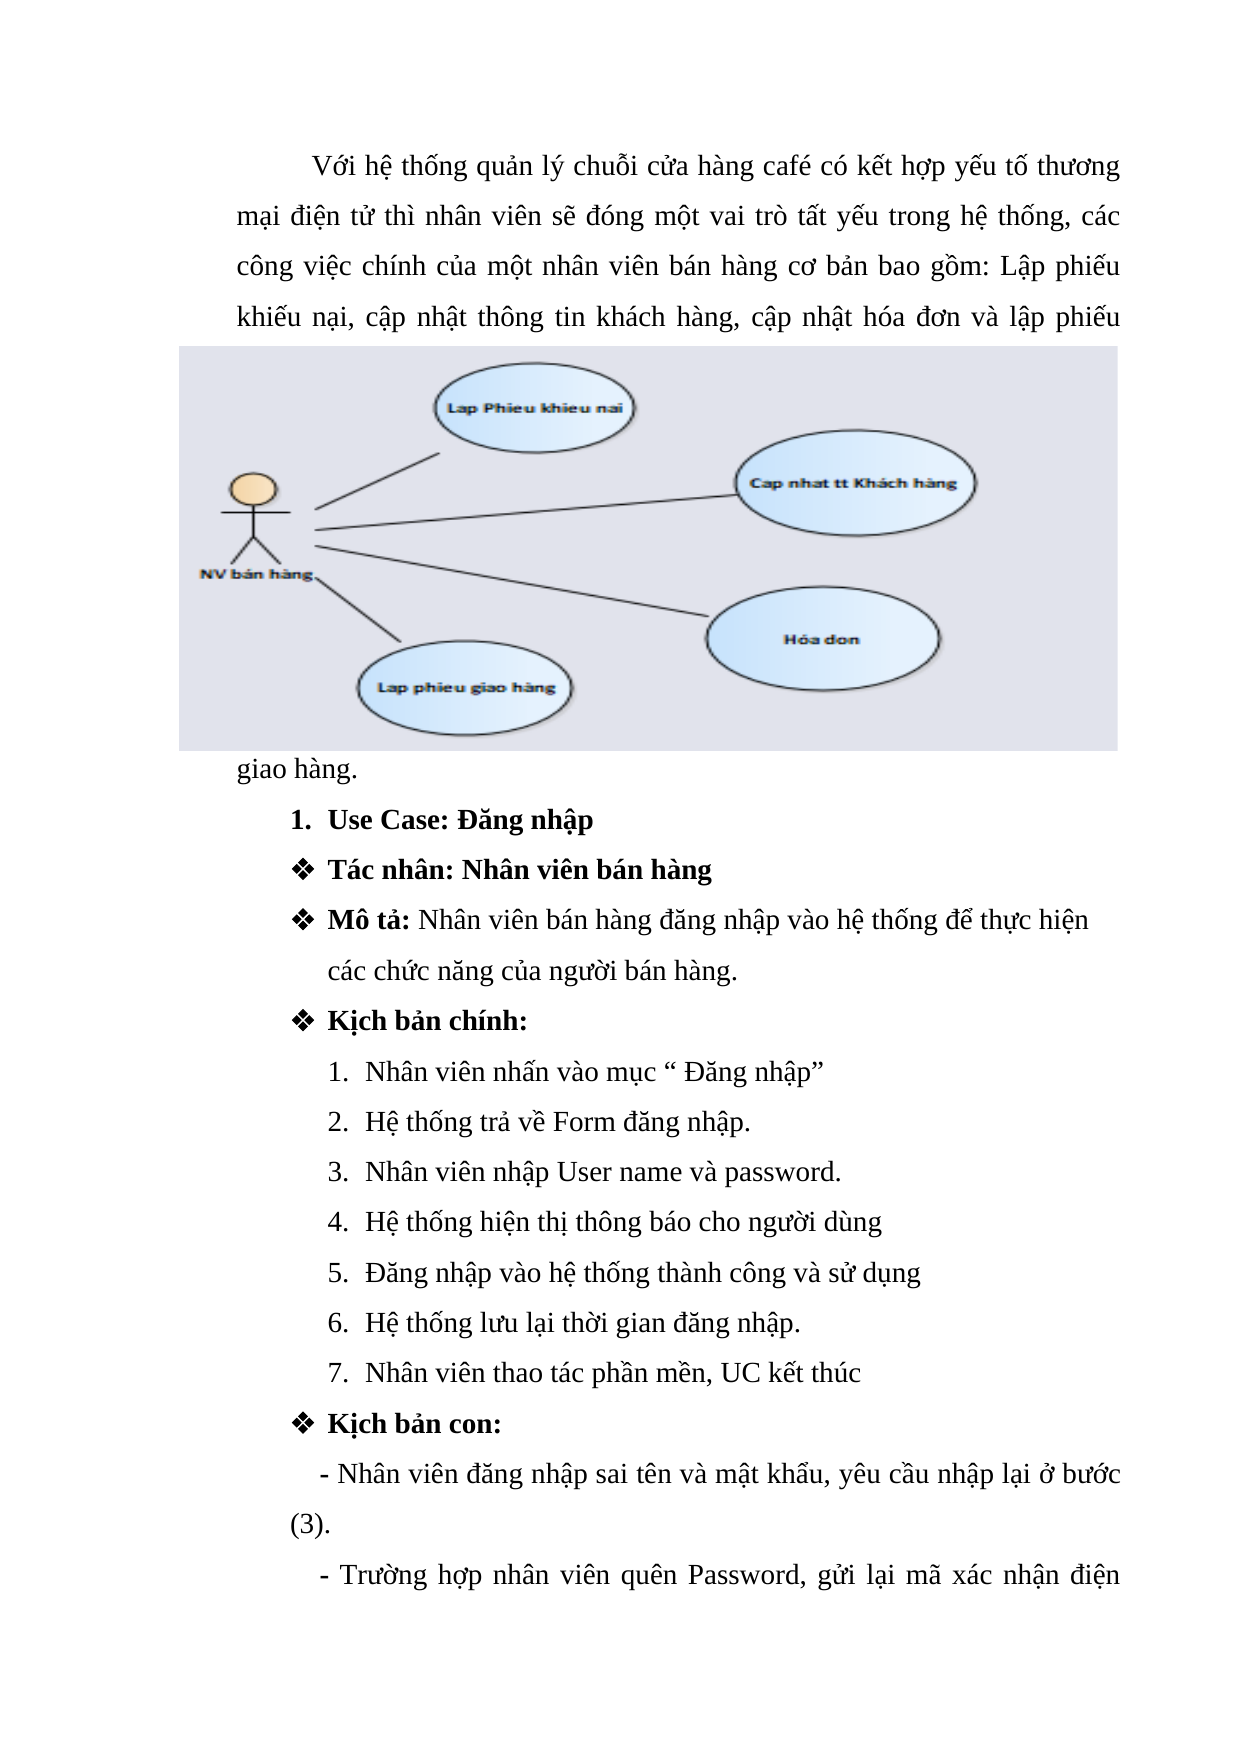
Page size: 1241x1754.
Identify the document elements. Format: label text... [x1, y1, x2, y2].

list Tác nhân: Nhân viên bán hàng [290, 852, 1122, 886]
list Kịch bản con: [290, 1406, 1122, 1439]
picture [177, 346, 1118, 749]
list Nhân viên thao tác phần mền, UC kết thúc [327, 1356, 1122, 1389]
list Kịch bản chính: [290, 1003, 1122, 1037]
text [290, 1557, 1122, 1590]
list Mô tả: Nhân viên bán hàng đăng nhập vào hệ thống để thực hiện các chức năng của người bán hàng. [290, 902, 1122, 986]
list Đăng nhập vào hệ thống thành công và sử dụng [327, 1255, 1122, 1288]
list Hệ thống hiện thị thông báo cho người dùng [327, 1204, 1122, 1238]
list Hệ thống trả về Form đăng nhập. [327, 1104, 1122, 1137]
list Nhân viên nhấn vào mục “ Đăng nhập” [327, 1054, 1122, 1087]
list Hệ thống lưu lại thời gian đăng nhập. [327, 1305, 1122, 1339]
list Nhân viên nhập User name và password. [327, 1154, 1122, 1188]
list Use Case: Đăng nhập [290, 802, 1122, 835]
list - Nhân viên đăng nhập sai tên và mật khẩu, yêu cầu nhập lại ở bước (3). [290, 1456, 1122, 1540]
